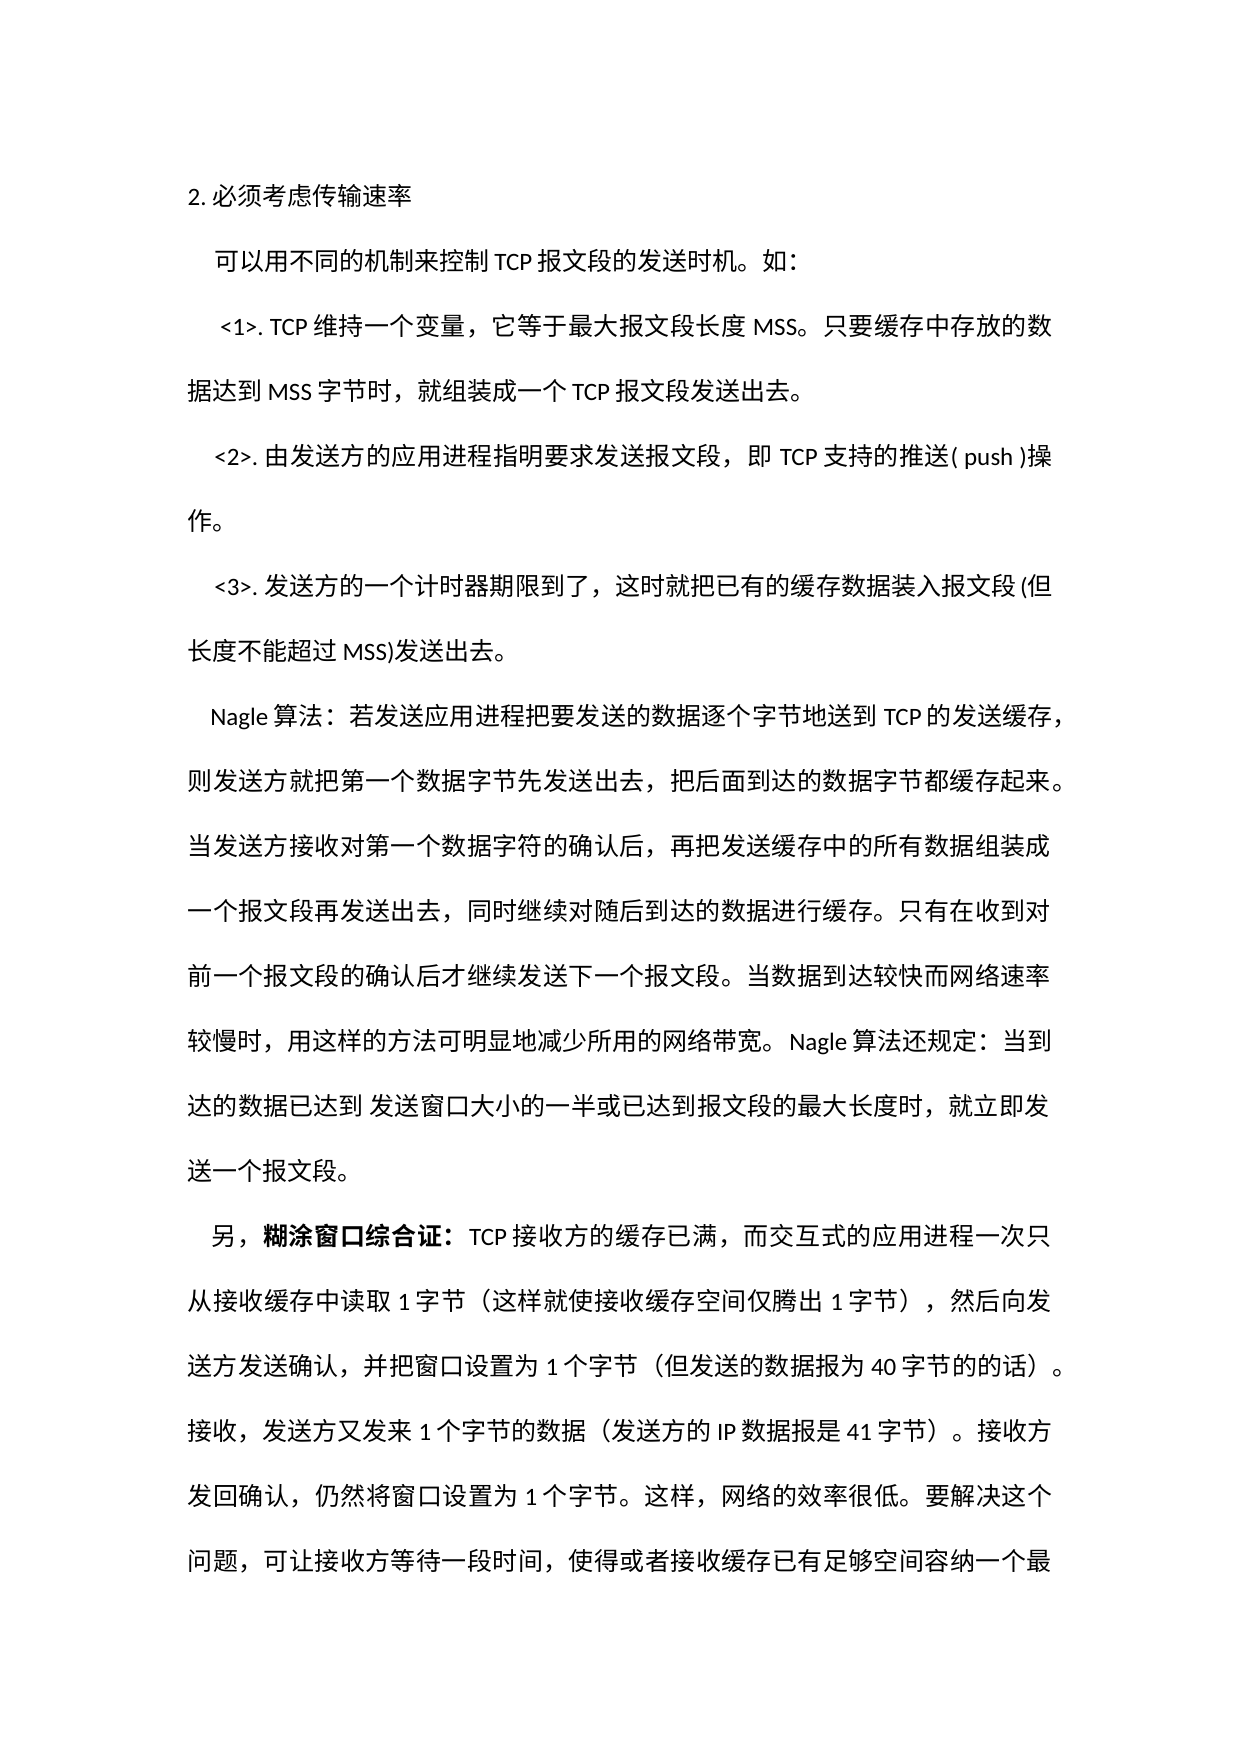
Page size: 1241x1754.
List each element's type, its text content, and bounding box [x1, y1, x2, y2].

text <3>. 发送方的一个计时器期限到了，这时就把已有的缓存数据装入报文段(但长度不能超过MSS)发送出去。 [187, 552, 1053, 682]
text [187, 1202, 1053, 1592]
text <1>. TCP维持一个变量，它等于最大报文段长度MSS。只要缓存中存放的数据达到MSS字节时，就组装成一个TCP报文段发送出去。 [187, 292, 1053, 422]
text <2>. 由发送方的应用进程指明要求发送报文段，即TCP支持的推送( push )操作。 [187, 422, 1053, 552]
text 2. 必须考虑传输速率 [187, 162, 1053, 227]
text Nagle算法：若发送应用进程把要发送的数据逐个字节地送到TCP的发送缓存，则发送方就把第一个数据字节先发送出去，把后面到达的数据字节都缓存起来。当发送方接收对第一个数据字符的确认后，再把发送缓存中的所有数据组装成一个报文段再发送出去，同时继续对随后到达的数据进行缓存。只有在收到对前一个报文段的确认后才继续发送下一个报文段。当数据到达较快而网络速率较慢时，用这样的方法可明显地减少所用的网络带宽。Nagle算法还规定：当到达的数据已达到 发送窗口大小的一半或已达到报文段的最大长度时，就立即发送一个报文段。 [187, 682, 1053, 1202]
text 可以用不同的机制来控制TCP报文段的发送时机。如： [187, 227, 1053, 292]
